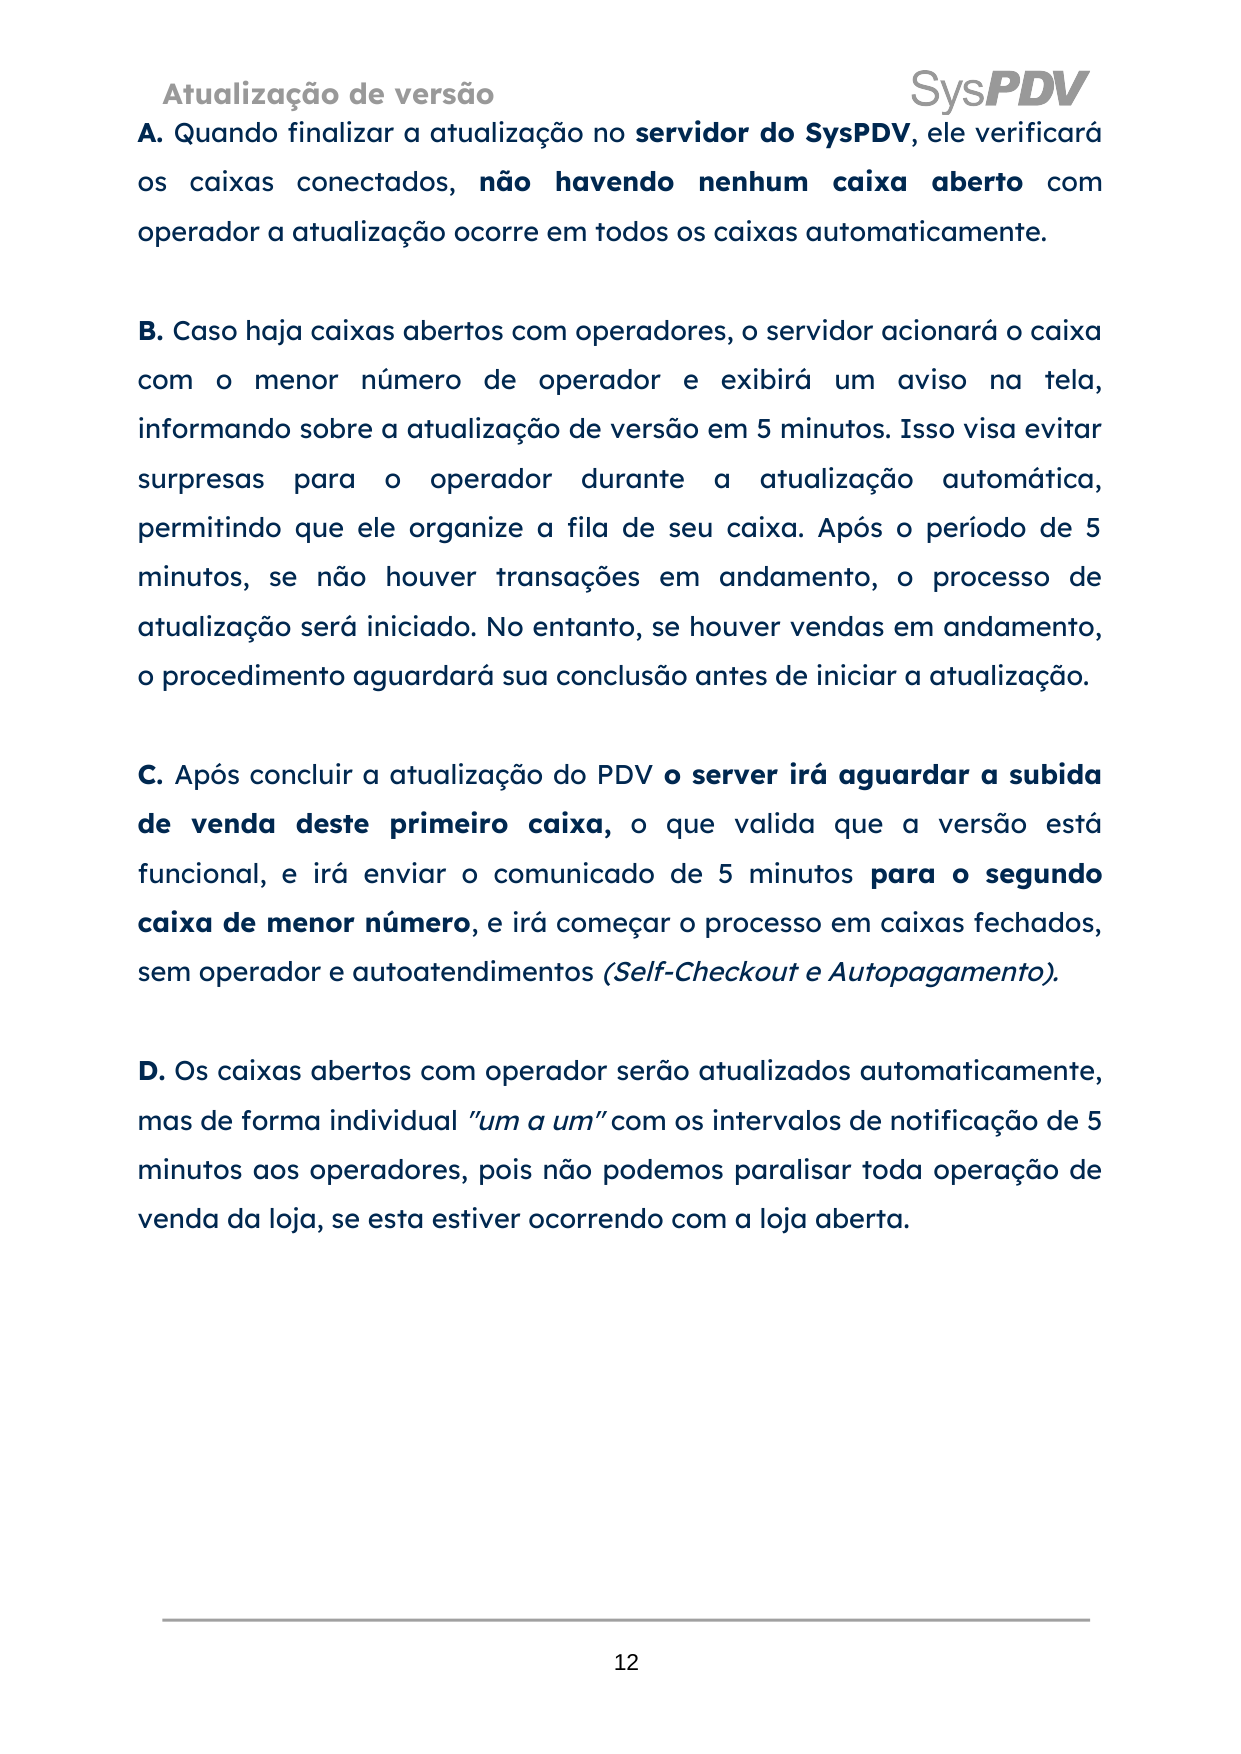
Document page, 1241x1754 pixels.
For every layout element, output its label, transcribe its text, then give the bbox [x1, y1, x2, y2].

picture [911, 70, 1091, 115]
text A. Quando finalizar a atualização no servidor do SysPDV, ele verificará os caixas conectados, não havendo nenhum caixa aberto com operador a atualização ocorre em todos os caixas automaticamente. [137, 115, 1103, 248]
text C. Após concluir a atualização do PDV o server irá aguardar a subida de venda deste primeiro caixa, o que valida que a versão está funcional, e irá enviar o comunicado de 5 minutos para o segundo caixa de menor número, e irá começar o processo em caixas fechados, sem operador e autoatendimentos (Self-Checkout e Autopagamento). [137, 757, 1103, 988]
text D. Os caixas abertos com operador serão atualizados automaticamente, mas de forma individual "um a um" com os intervalos de notificação de 5 minutos aos operadores, pois não podemos paralisar toda operação de venda da loja, se esta estiver ocorrendo com a loja aberta. [137, 1053, 1103, 1235]
text B. Caso haja caixas abertos com operadores, o servidor acionará o caixa com o menor número de operador e exibirá um aviso na tela, informando sobre a atualização de versão em 5 minutos. Isso visa evitar surpresas para o operador durante a atualização automática, permitindo que ele organize a fila de seu caixa. Após o período de 5 minutos, se não houver transações em andamento, o processo de atualização será iniciado. No entanto, se houver vendas em andamento, o procedimento aguardará sua conclusão antes de iniciar a atualização. [137, 313, 1103, 692]
